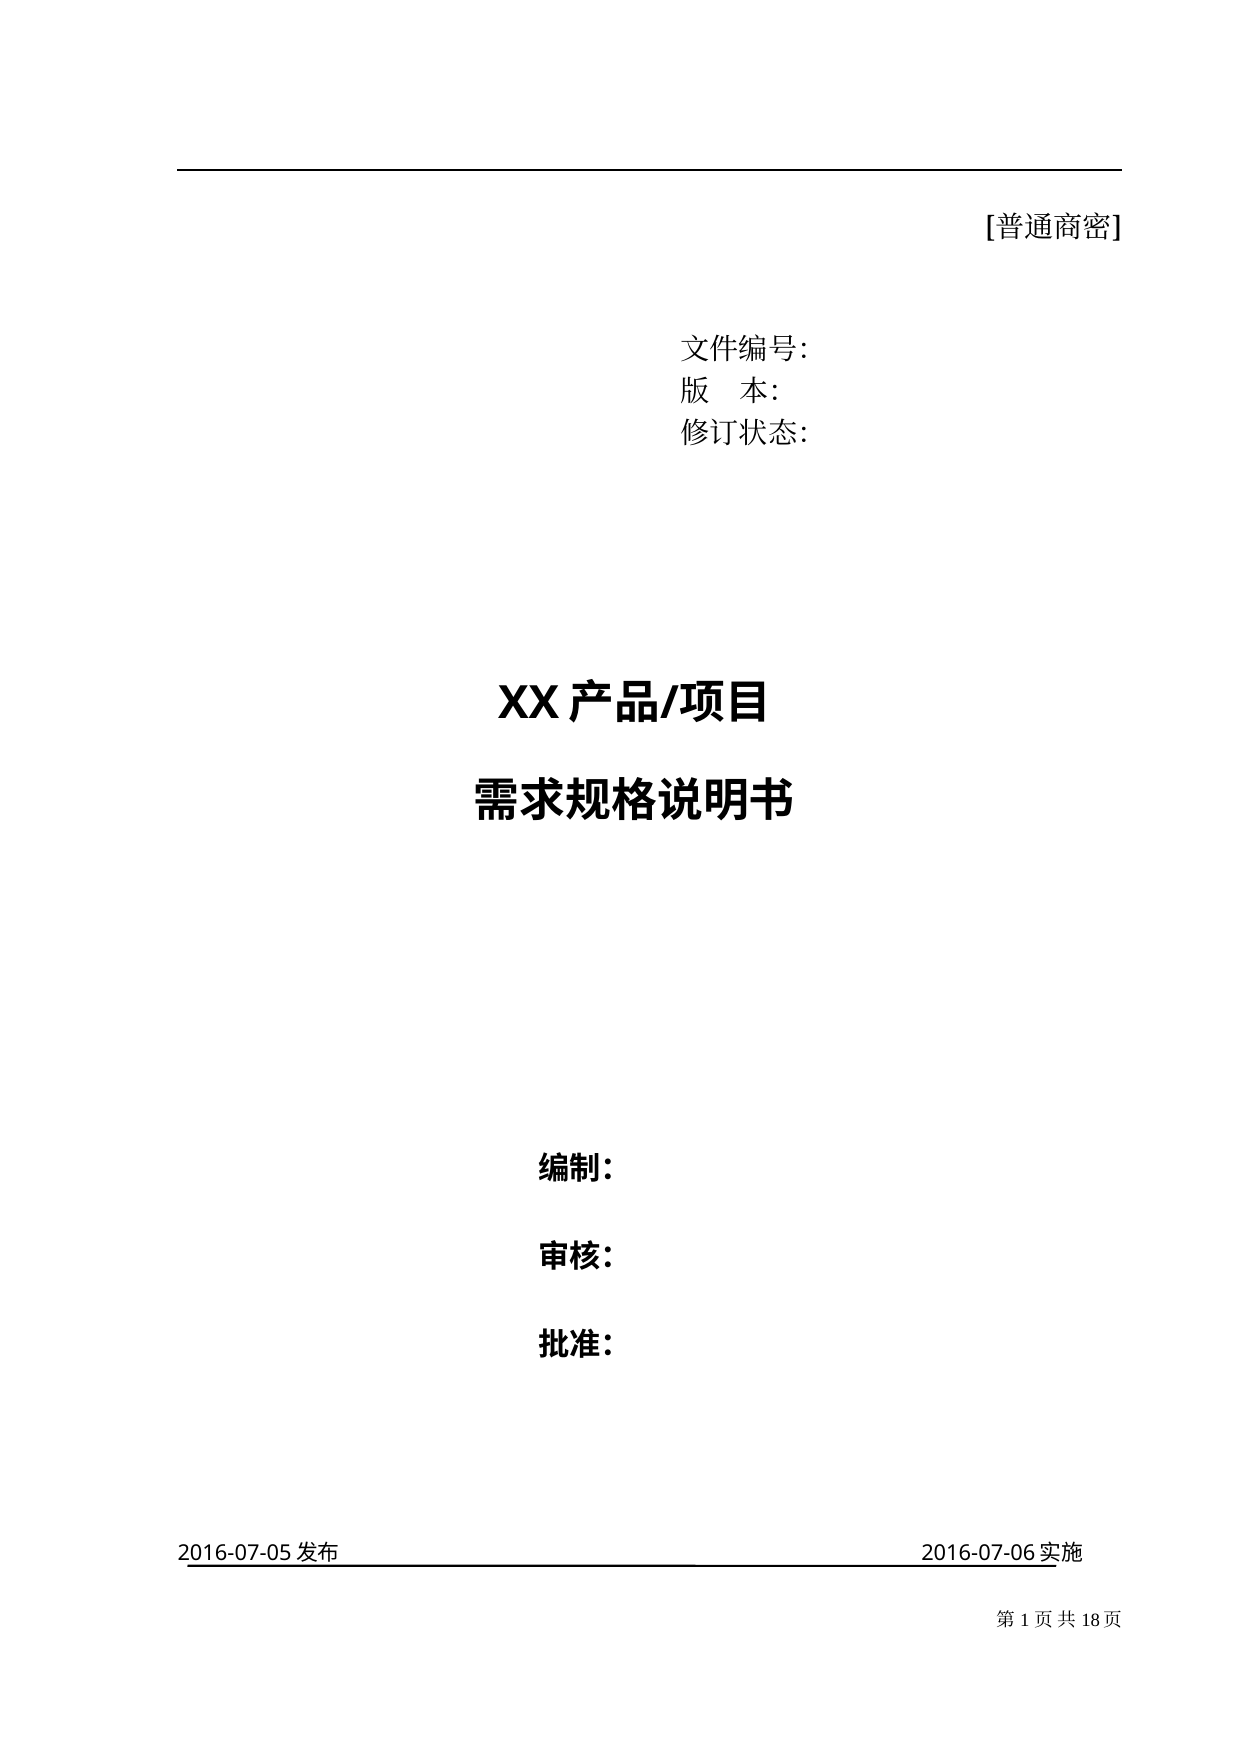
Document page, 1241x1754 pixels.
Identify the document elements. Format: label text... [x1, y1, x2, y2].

text 版 本： [680, 368, 1122, 409]
text [普通商密] [177, 204, 1122, 246]
text 批准： [177, 1319, 1122, 1364]
text 2016-07-05发布 2016-07-06实施 [177, 1535, 1122, 1567]
text 文件编号： [680, 326, 1122, 368]
text 修订状态： [680, 409, 1122, 451]
text 编制： [177, 1143, 1122, 1189]
text 审核： [177, 1231, 1122, 1277]
